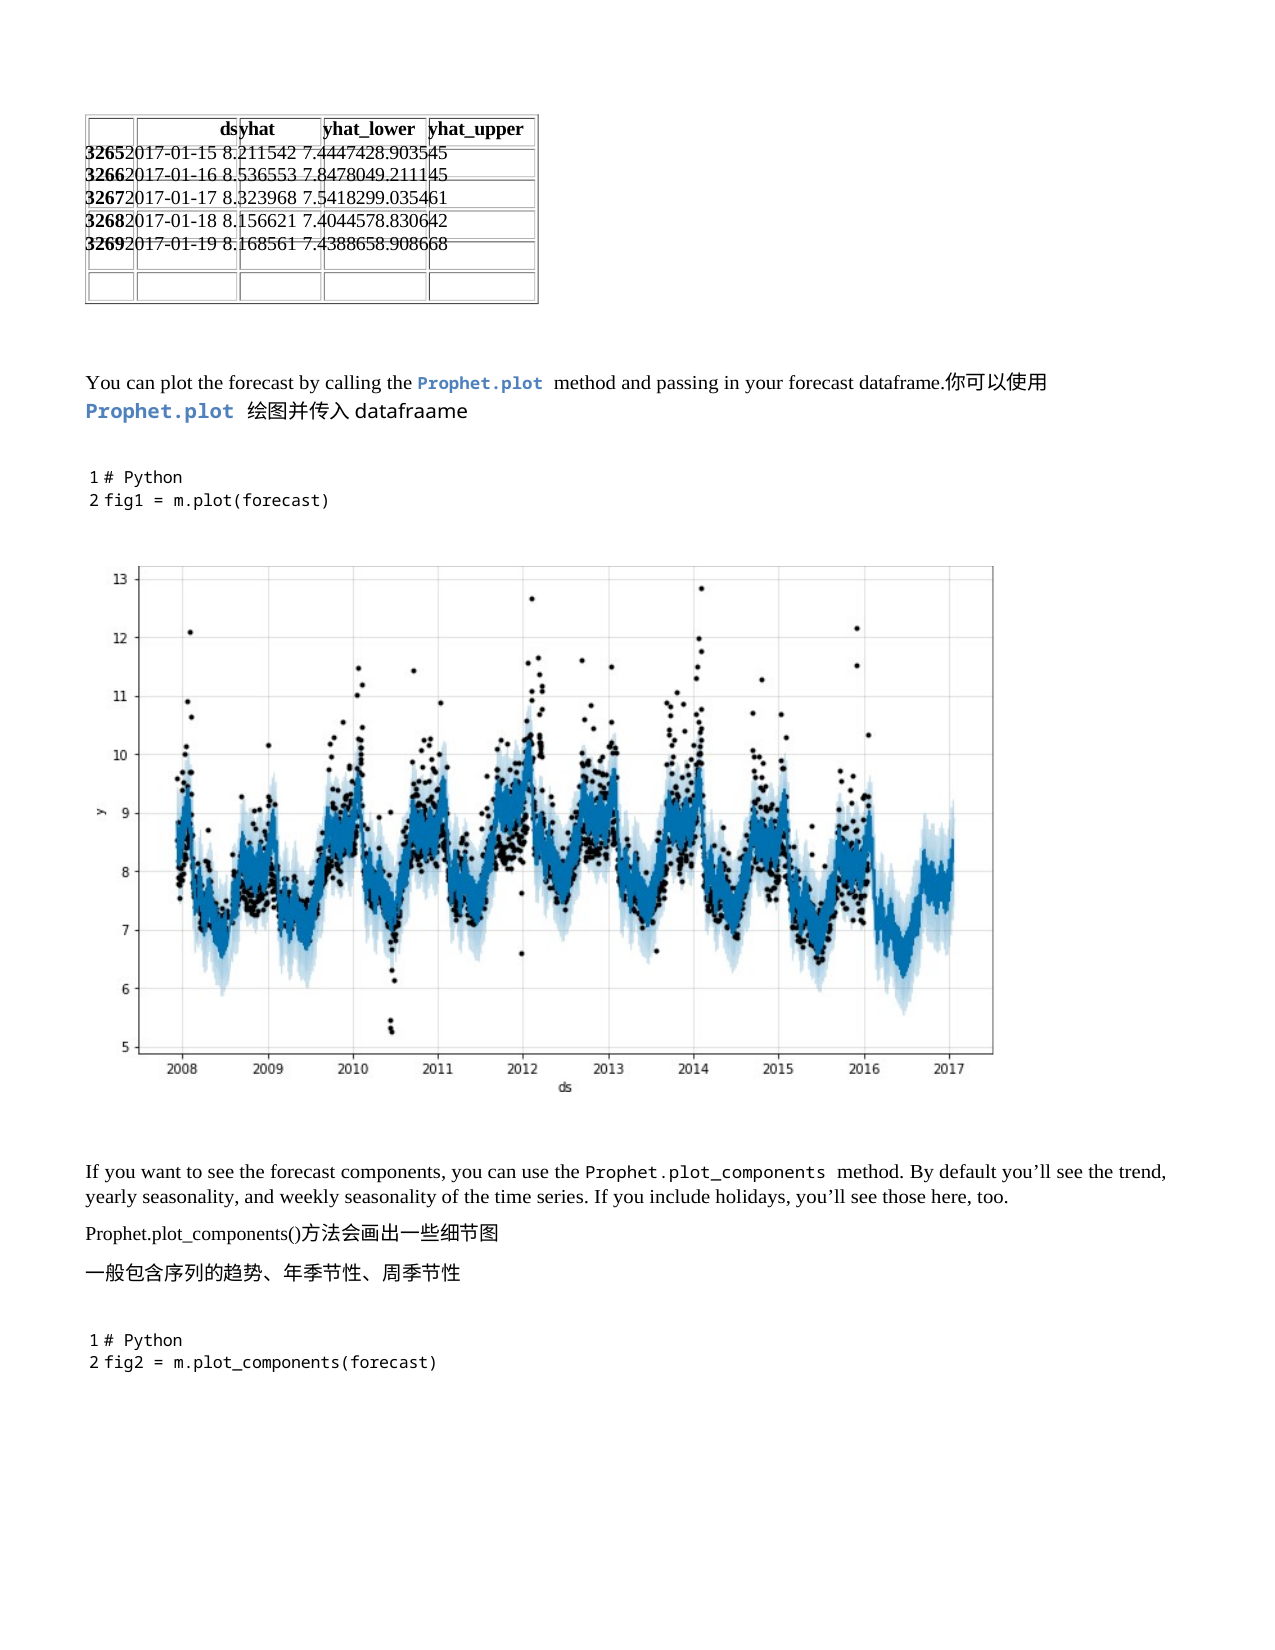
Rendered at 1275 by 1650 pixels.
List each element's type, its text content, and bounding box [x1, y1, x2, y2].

text 一般包含序列的趋势、年季节性、周季节性 [85, 1257, 1200, 1286]
list # Python [89, 1328, 1200, 1351]
text You can plot the forecast by calling the Prophet.plot method and passing in your forecast dataframe.你可以使用Prophet.plot 绘图并传入datafraame [85, 366, 1200, 424]
list fig2 = m.plot_components(forecast) [89, 1351, 1200, 1374]
list # Python [89, 466, 1200, 489]
text If you want to see the forecast components, you can use the Prophet.plot_components method. By default you’ll see the trend, yearly seasonality, and weekly seasonality of the time series. If you include holidays, you’ll see those here, too. [85, 1160, 1200, 1207]
text Prophet.plot_components()方法会画出一些细节图 [85, 1219, 1200, 1246]
list fig1 = m.plot(forecast) [89, 489, 1200, 512]
picture [96, 566, 994, 1092]
